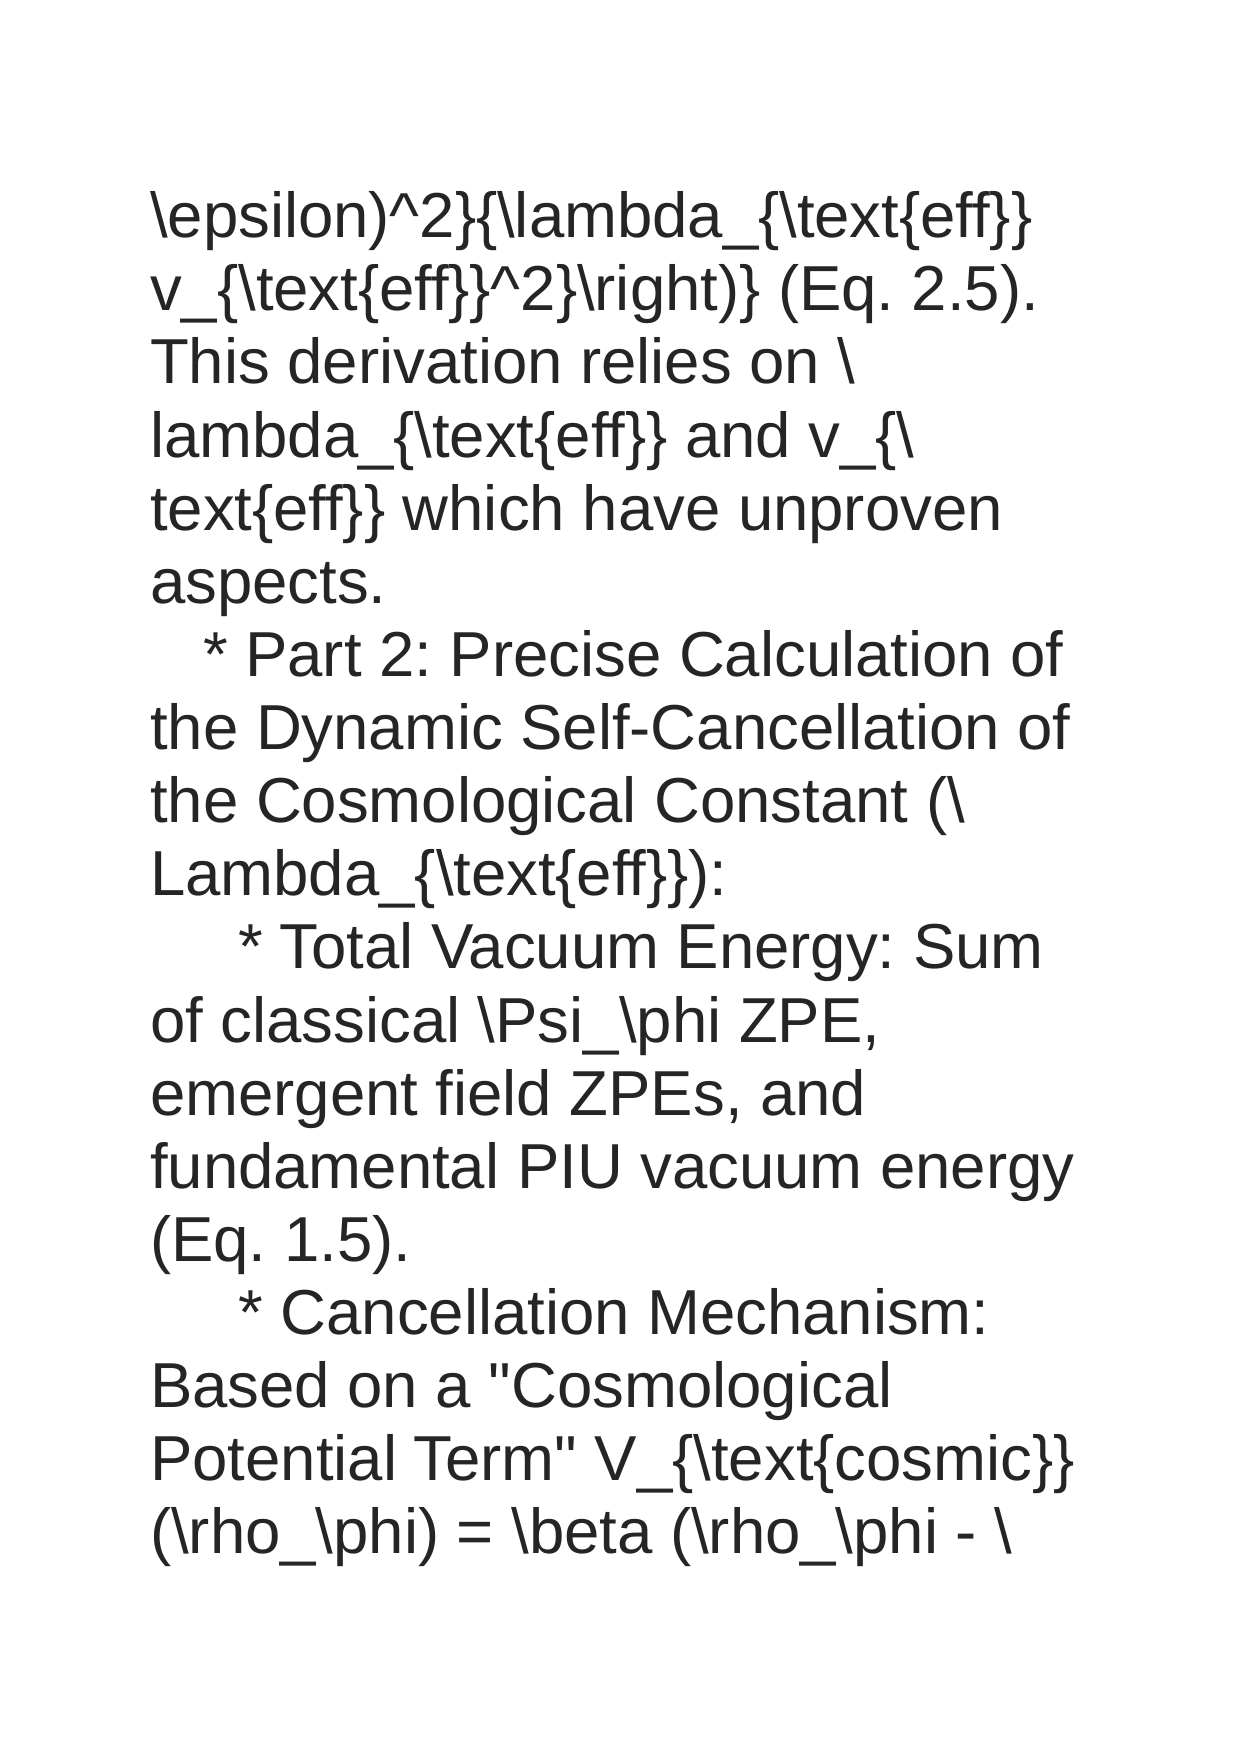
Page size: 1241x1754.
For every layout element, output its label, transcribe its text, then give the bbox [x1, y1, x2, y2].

text * Total Vacuum Energy: Sum of classical \Psi_\phi ZPE, emergent field ZPEs, and fundamental PIU vacuum energy (Eq. 1.5). [150, 915, 1090, 1281]
text * Part 2: Precise Calculation of the Dynamic Self-Cancellation of the Cosmological Constant (\Lambda_{\text{eff}}): [150, 623, 1090, 915]
text \epsilon)^2}{\lambda_{\text{eff}} v_{\text{eff}}^2}\right)} (Eq. 2.5). This derivation relies on \lambda_{\text{eff}} and v_{\text{eff}} which have unproven aspects. [150, 184, 1090, 623]
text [150, 1281, 1090, 1500]
